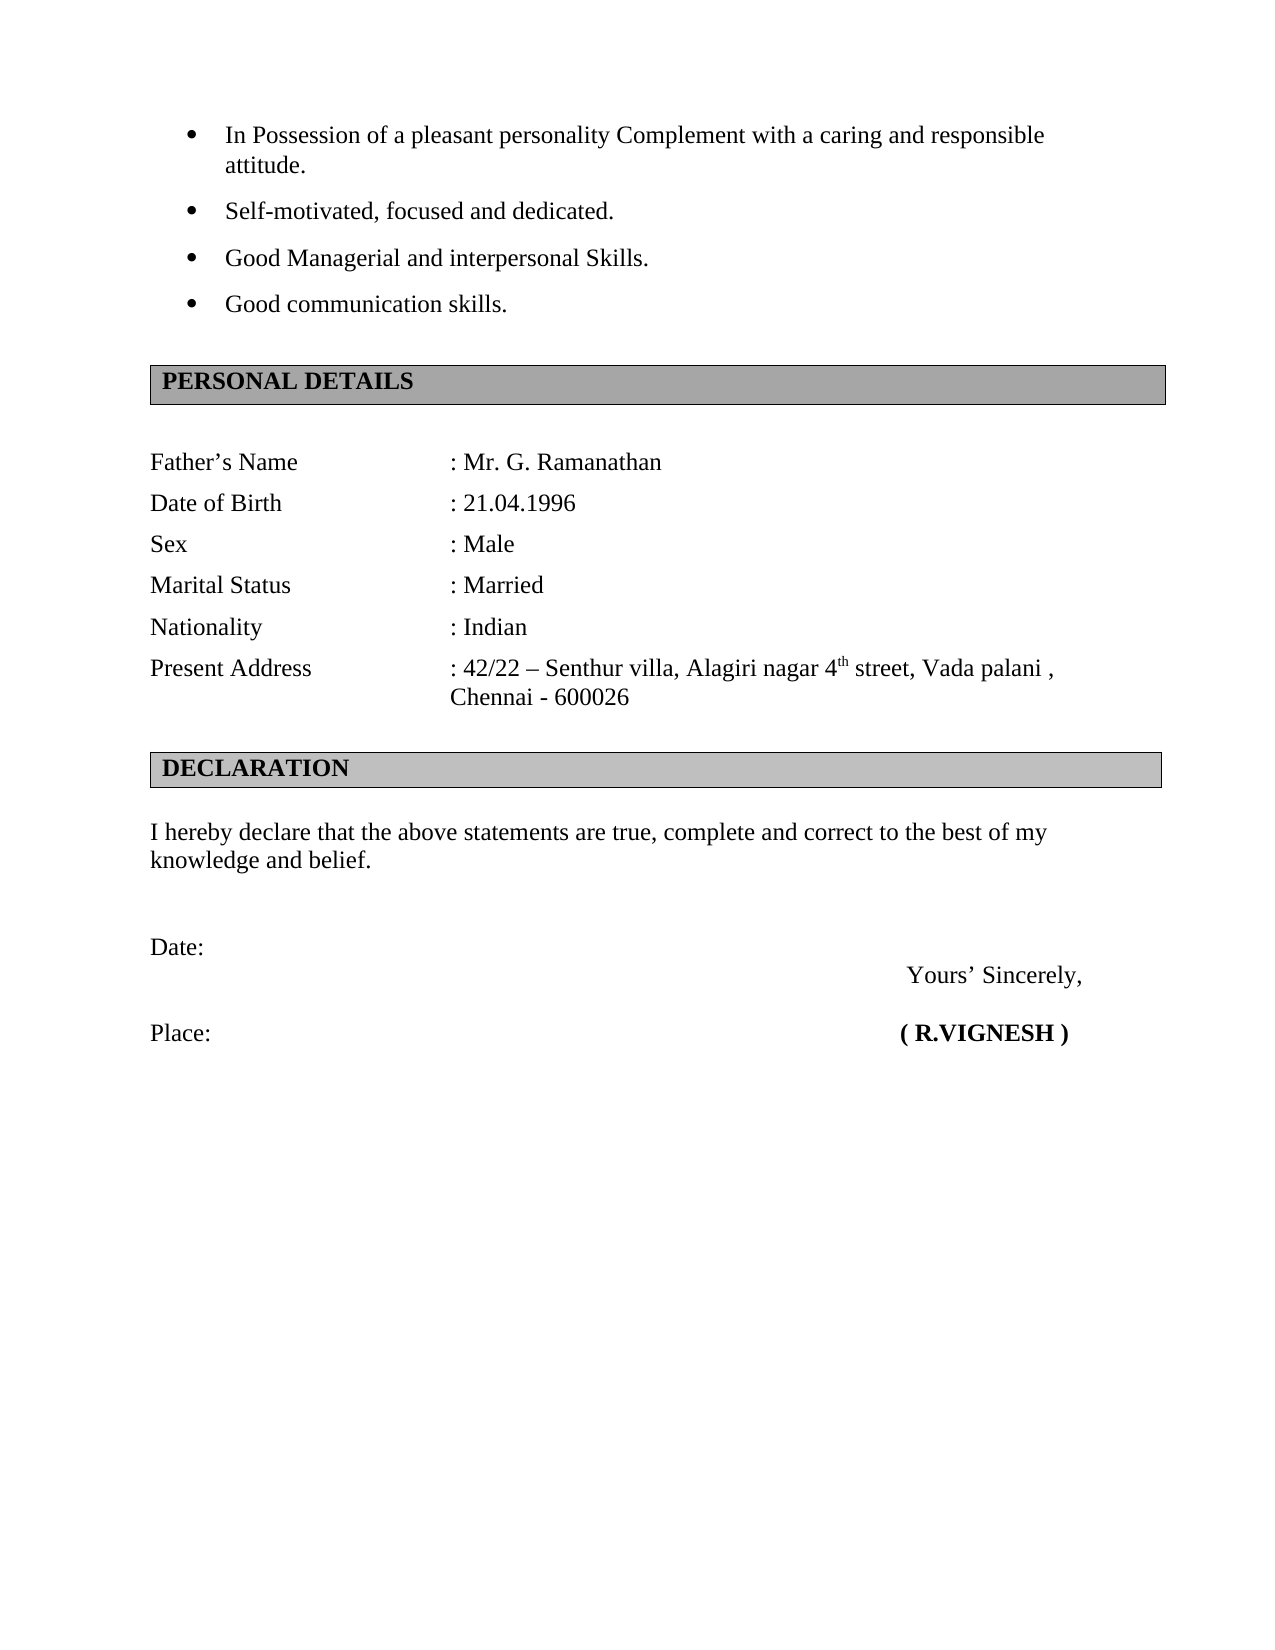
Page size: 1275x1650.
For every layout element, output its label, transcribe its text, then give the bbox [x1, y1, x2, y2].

list Self-motivated, focused and dedicated. [187, 196, 1125, 225]
table_header PERSONAL DETAILS [151, 366, 1165, 404]
table_header DECLARATION [151, 753, 1161, 787]
list Good Managerial and interpersonal Skills. [187, 243, 1125, 272]
text Date of Birth : 21.04.1996 [150, 488, 1125, 517]
text Yours’ Sincerely, [150, 960, 1125, 989]
list In Possession of a pleasant personality Complement with a caring and responsible attitude. [187, 120, 1125, 179]
text Present Address : 42/22 – Senthur villa, Alagiri nagar 4th street, Vada palani , Chennai - 600026 [150, 653, 1125, 710]
text Father’s Name : Mr. G. Ramanathan [150, 447, 1125, 475]
text Nationality : Indian [150, 612, 1125, 640]
text Marital Status : Married [150, 570, 1125, 599]
text Place: ( R.VIGNESH ) [150, 1018, 1125, 1047]
text I hereby declare that the above statements are true, complete and correct to the best of my knowledge and belief. [150, 817, 1125, 874]
list Good communication skills. [187, 289, 1125, 318]
text Sex : Male [150, 529, 1125, 558]
text Date: [150, 932, 1125, 960]
